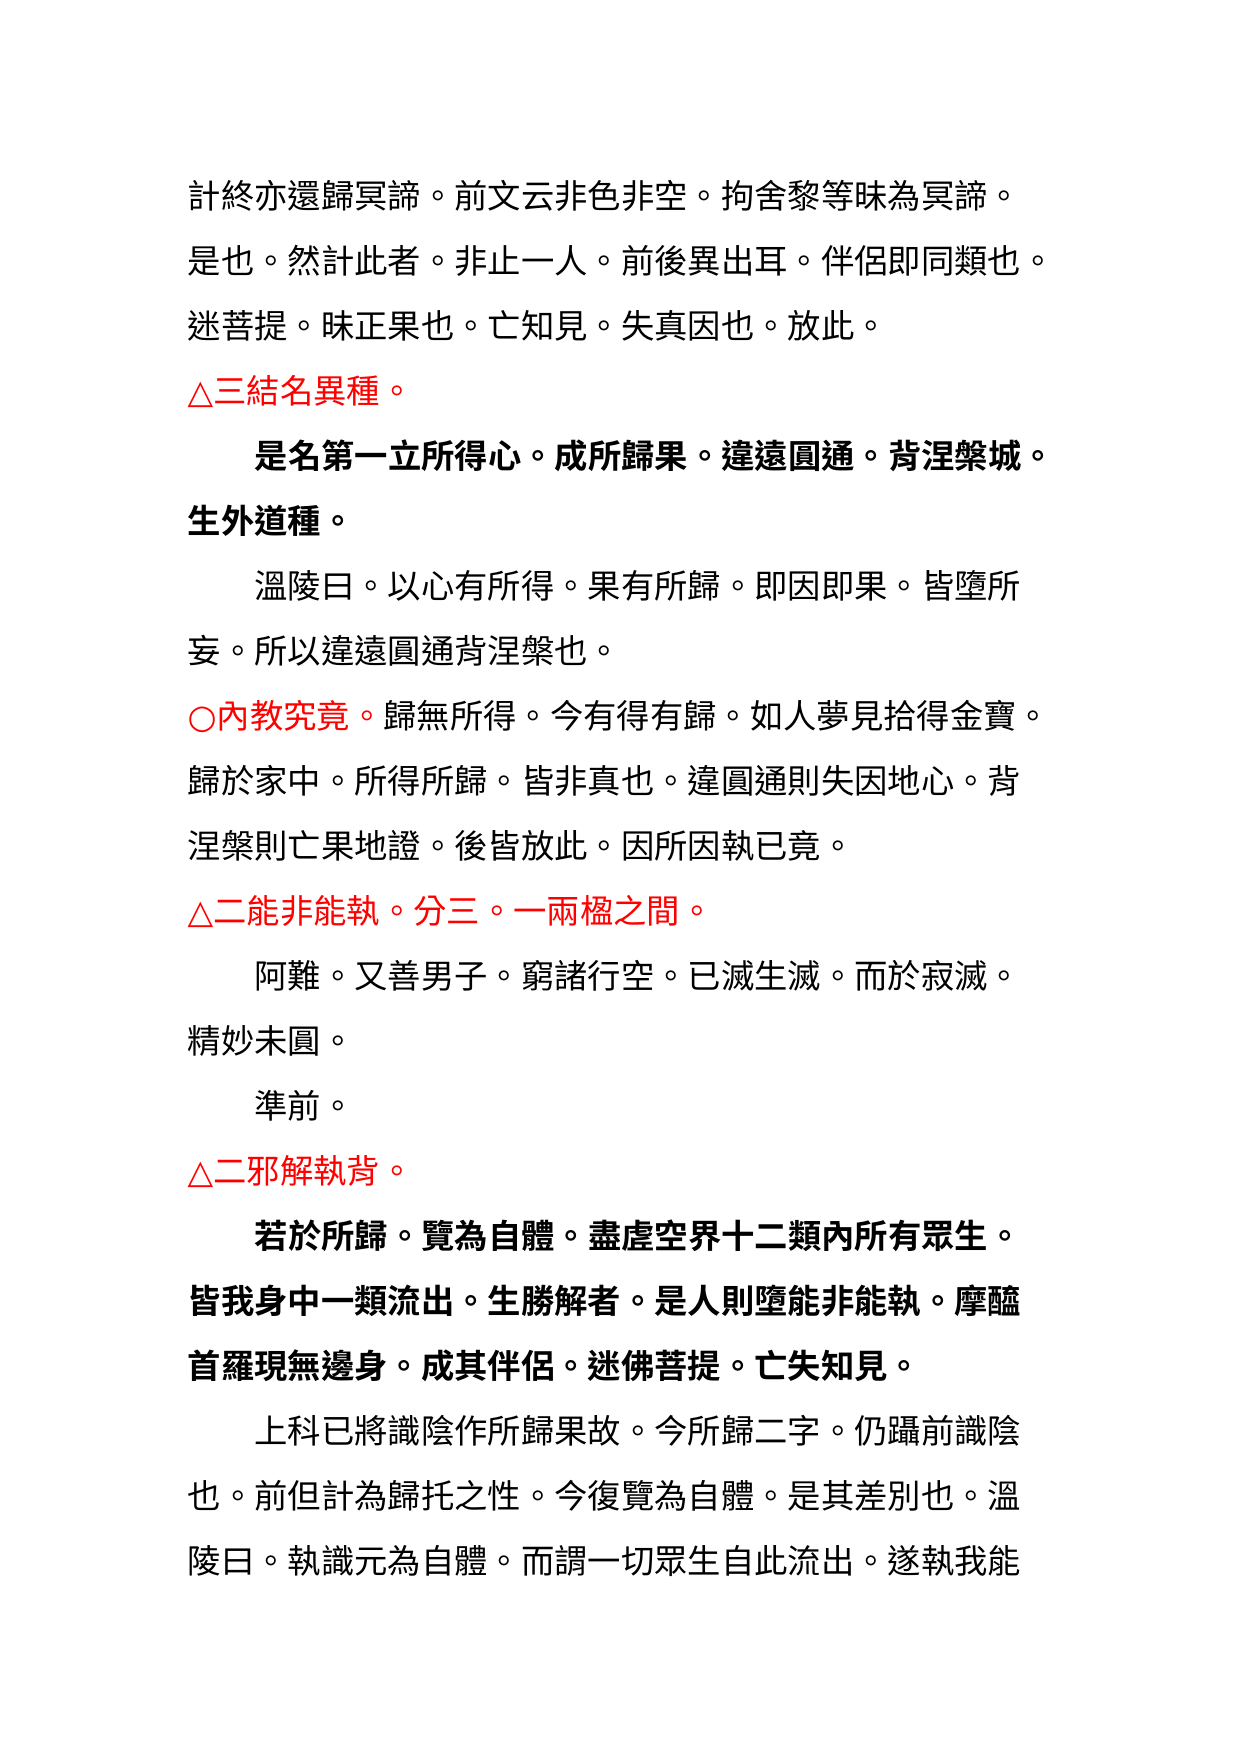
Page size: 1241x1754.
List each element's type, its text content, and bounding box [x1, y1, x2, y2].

text △二邪解執背。 [187, 1137, 1053, 1202]
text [187, 1397, 1053, 1592]
text ○內教究竟。歸無所得。今有得有歸。如人夢見拾得金寶。歸於家中。所得所歸。皆非真也。違圓通則失因地心。背涅槃則亡果地證。後皆放此。因所因執已竟。 [187, 682, 1053, 877]
text 阿難。又善男子。窮諸行空。已滅生滅。而於寂滅。精妙未圓。 [187, 942, 1053, 1072]
text 若於所歸。覽為自體。盡虗空界十二類內所有眾生。皆我身中一類流出。生勝解者。是人則墮能非能執。摩醯首羅現無邊身。成其伴侶。迷佛菩提。亡失知見。 [187, 1202, 1053, 1397]
text 溫陵曰。以心有所得。果有所歸。即因即果。皆墮所妄。所以違遠圓通背涅槃也。 [187, 552, 1053, 682]
text 是名第一立所得心。成所歸果。違遠圓通。背涅槃城。生外道種。 [187, 422, 1053, 552]
text △三結名異種。 [187, 357, 1053, 422]
text △二能非能執。分三。一兩楹之間。 [187, 877, 1053, 942]
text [187, 162, 1053, 357]
text 準前。 [187, 1072, 1053, 1137]
